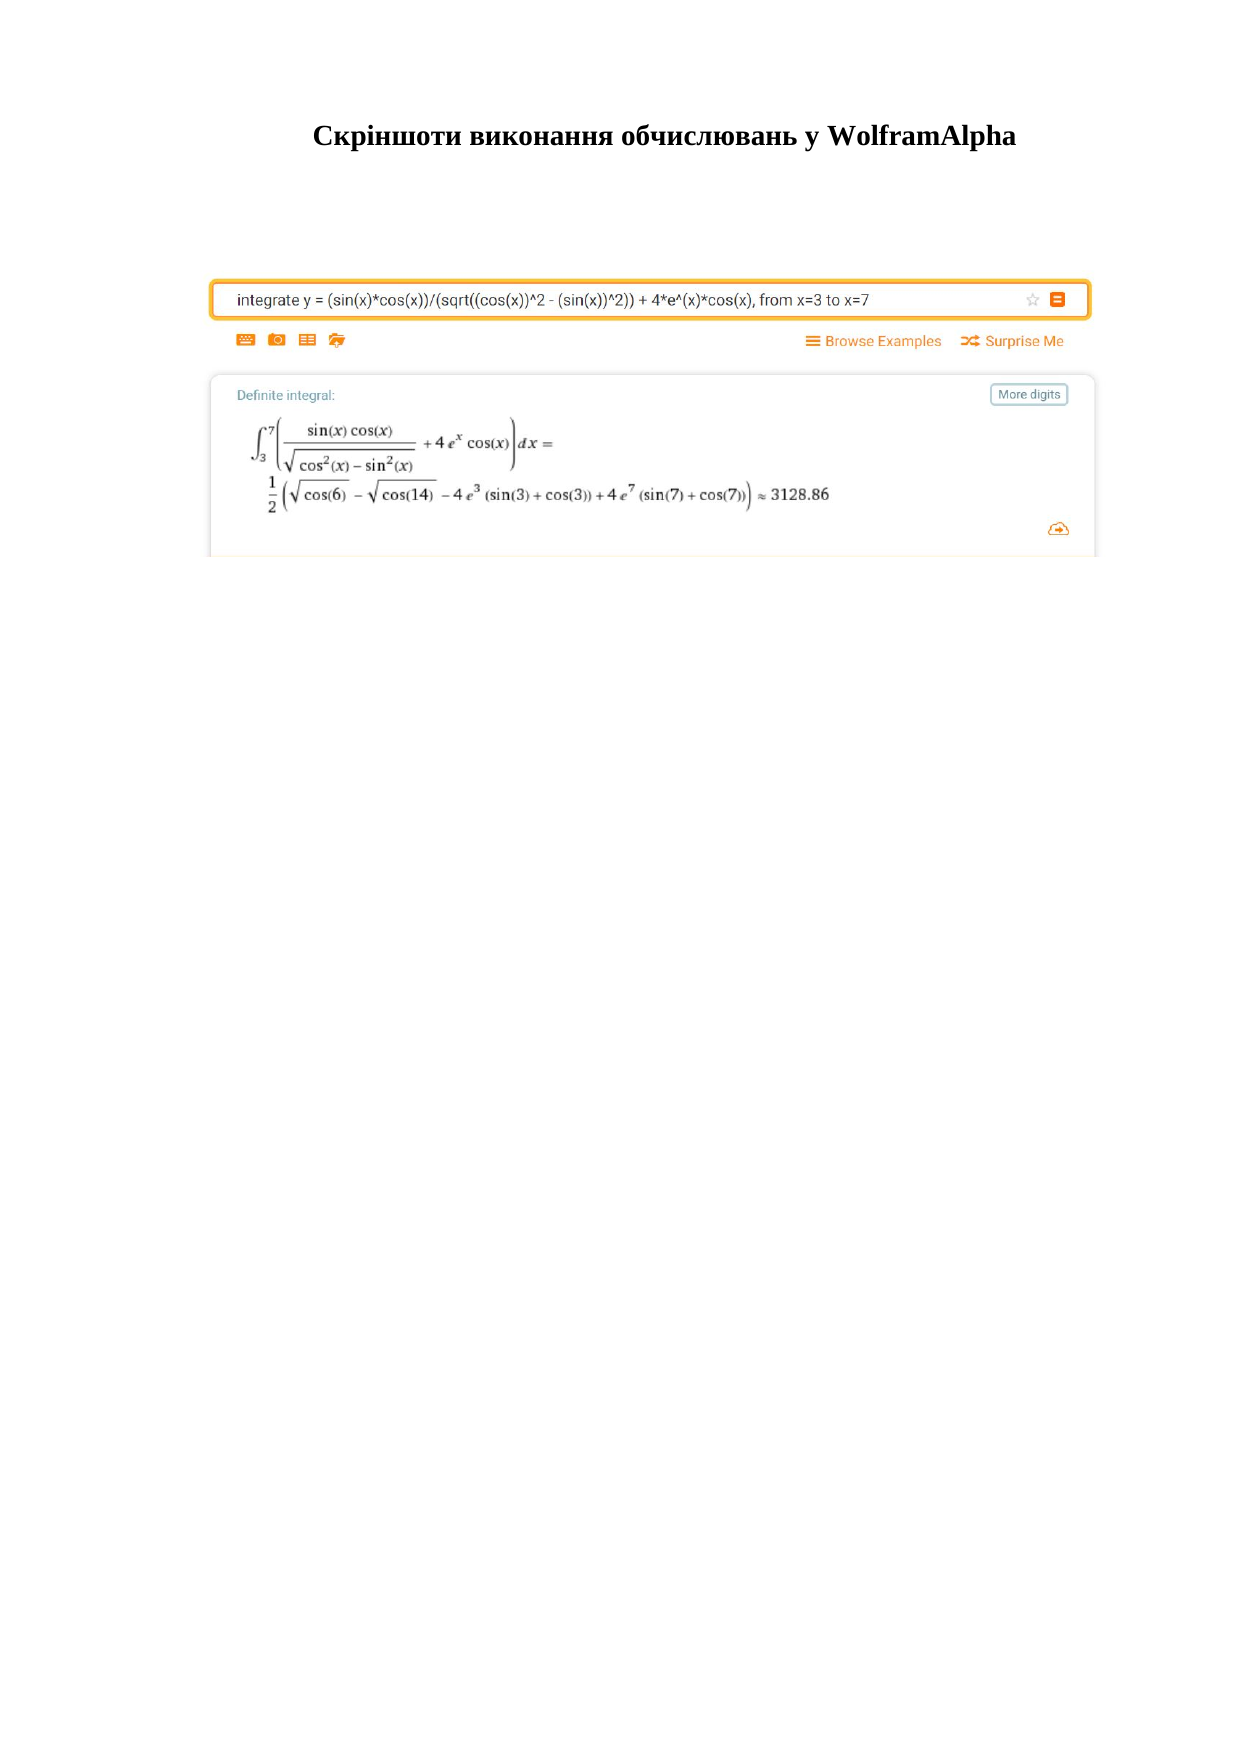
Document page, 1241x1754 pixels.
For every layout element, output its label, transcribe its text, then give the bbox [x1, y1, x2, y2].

text Скріншоти виконання обчислювань у WolframAlpha [177, 118, 1152, 152]
picture [177, 269, 1150, 557]
